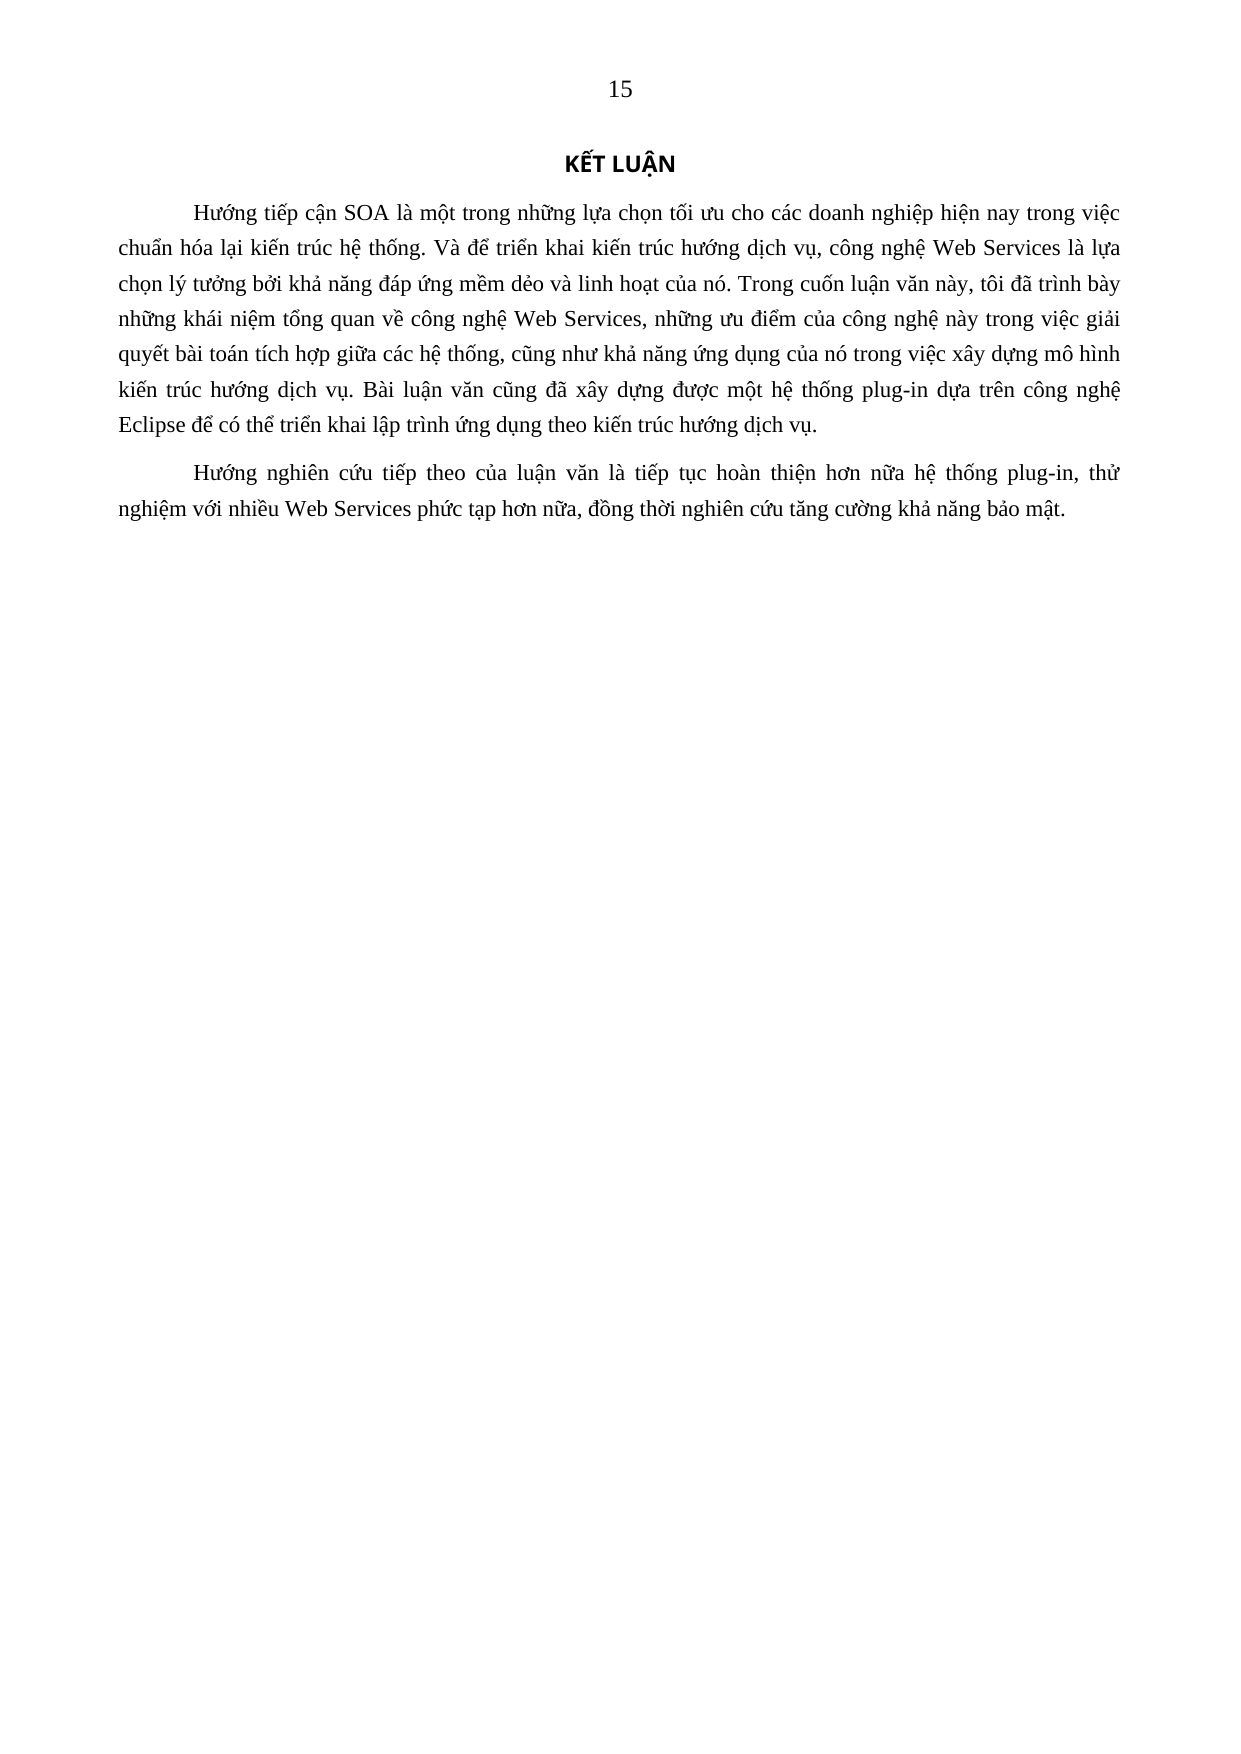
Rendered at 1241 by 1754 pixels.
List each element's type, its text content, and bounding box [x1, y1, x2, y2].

subtitle KẾT LUẬN [118, 144, 1122, 179]
text Hướng tiếp cận SOA là một trong những lựa chọn tối ưu cho các doanh nghiệp hiện nay trong việc chuẩn hóa lại kiến trúc hệ thống. Và để triển khai kiến trúc hướng dịch vụ, công nghệ Web Services là lựa chọn lý tưởng bởi khả năng đáp ứng mềm dẻo và linh hoạt của nó. Trong cuốn luận văn này, tôi đã trình bày những khái niệm tổng quan về công nghệ Web Services, những ưu điểm của công nghệ này trong việc giải quyết bài toán tích hợp giữa các hệ thống, cũng như khả năng ứng dụng của nó trong việc xây dựng mô hình kiến trúc hướng dịch vụ. Bài luận văn cũng đã xây dựng được một hệ thống plug-in dựa trên công nghệ Eclipse để có thể triển khai lập trình ứng dụng theo kiến trúc hướng dịch vụ. [118, 192, 1122, 440]
text Hướng nghiên cứu tiếp theo của luận văn là tiếp tục hoàn thiện hơn nữa hệ thống plug-in, thử nghiệm với nhiều Web Services phức tạp hơn nữa, đồng thời nghiên cứu tăng cường khả năng bảo mật. [118, 452, 1122, 523]
